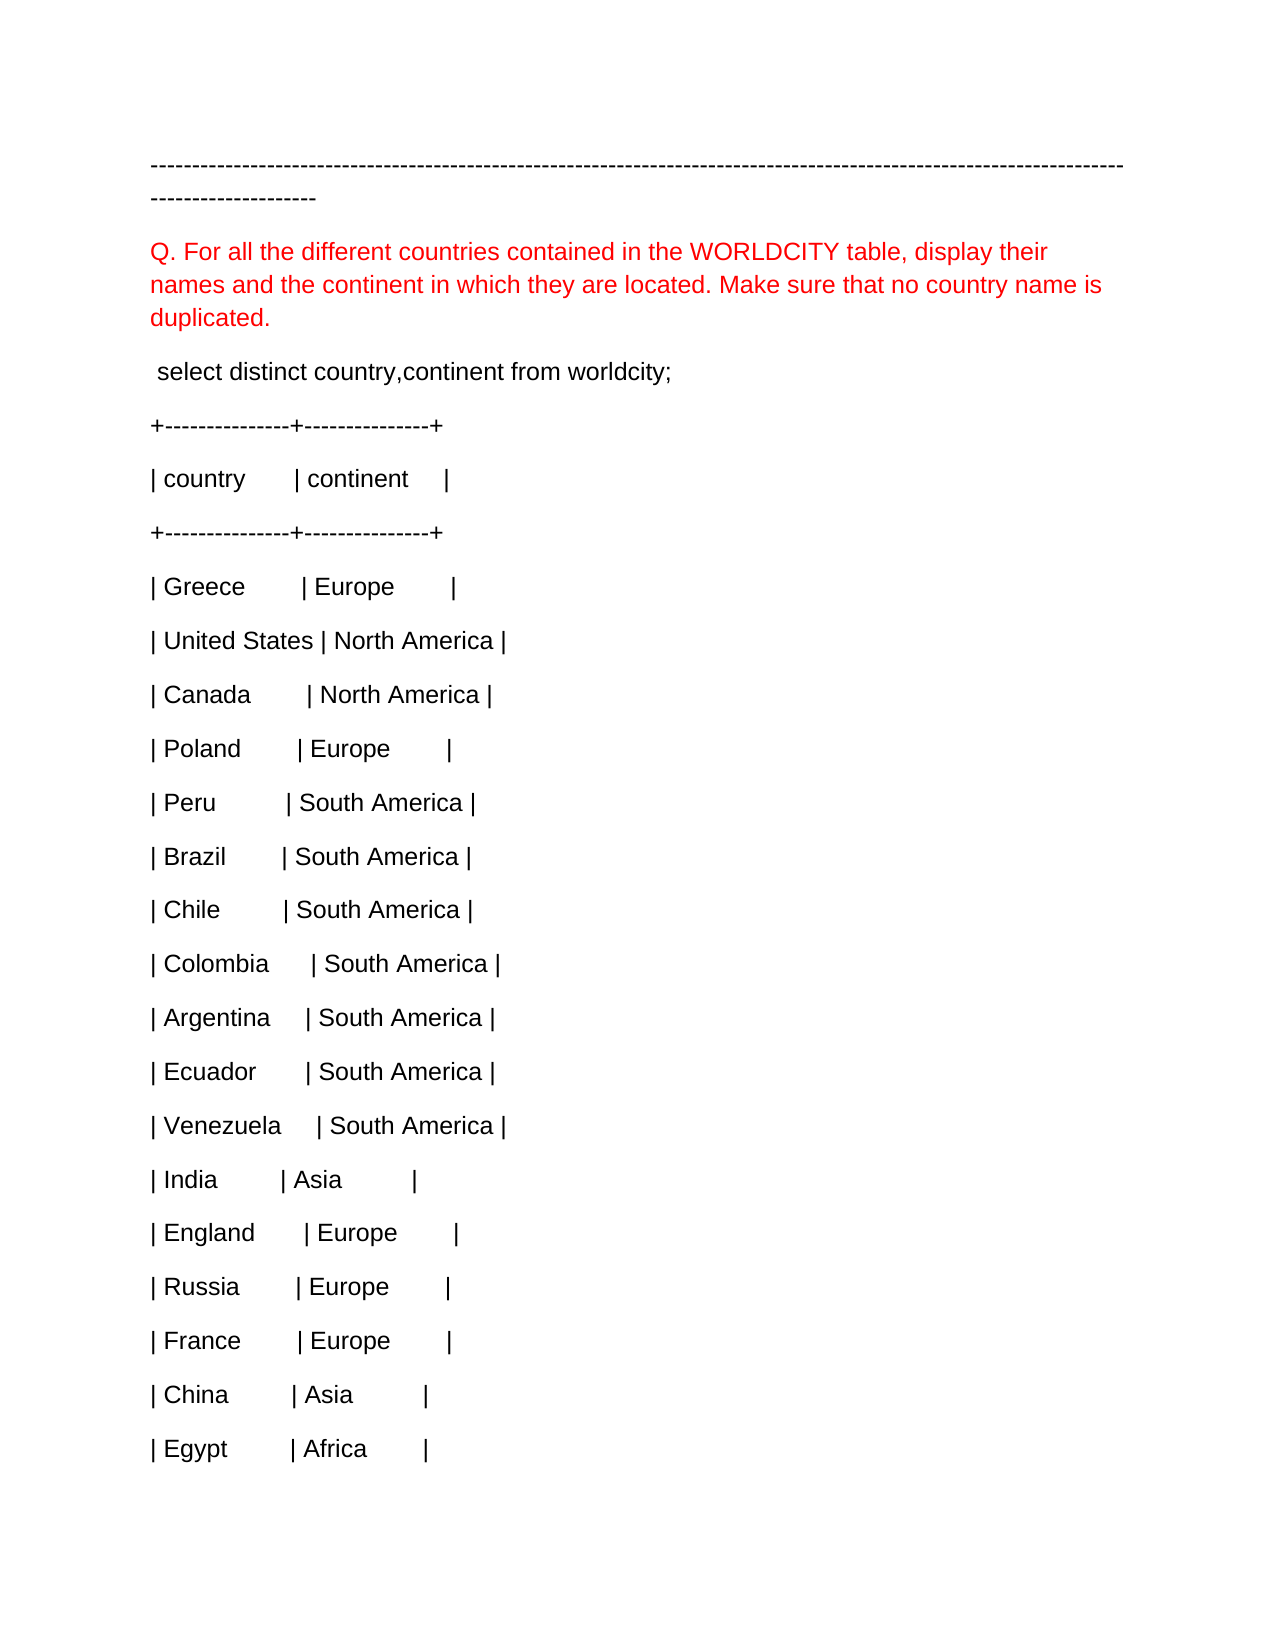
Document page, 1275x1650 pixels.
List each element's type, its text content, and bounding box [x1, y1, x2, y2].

text | United States | North America | [150, 626, 1125, 655]
text | Egypt | Africa | [150, 1434, 1125, 1463]
text select distinct country,continent from worldcity; [150, 357, 1125, 386]
text | Peru | South America | [150, 788, 1125, 816]
text | France | Europe | [150, 1326, 1125, 1355]
text | Venezuela | South America | [150, 1111, 1125, 1139]
text | Brazil | South America | [150, 841, 1125, 870]
text | Argentina | South America | [150, 1003, 1125, 1032]
text | India | Asia | [150, 1164, 1125, 1193]
text | England | Europe | [150, 1218, 1125, 1247]
text | Ecuador | South America | [150, 1057, 1125, 1086]
text +---------------+---------------+ [150, 518, 1125, 547]
text | Chile | South America | [150, 895, 1125, 924]
text +---------------+---------------+ [150, 411, 1125, 439]
text | Greece | Europe | [150, 572, 1125, 601]
text | China | Asia | [150, 1380, 1125, 1409]
text | Canada | North America | [150, 680, 1125, 709]
text Q. For all the different countries contained in the WORLDCITY table, display their names and the continent in which they are located. Make sure that no country name is duplicated. [150, 237, 1125, 332]
text | country | continent | [150, 464, 1125, 493]
text | Russia | Europe | [150, 1272, 1125, 1301]
text ----------------------------------------------------------------------------------------------------------------------------------------- [150, 150, 1125, 212]
text | Colombia | South America | [150, 949, 1125, 978]
text | Poland | Europe | [150, 734, 1125, 762]
